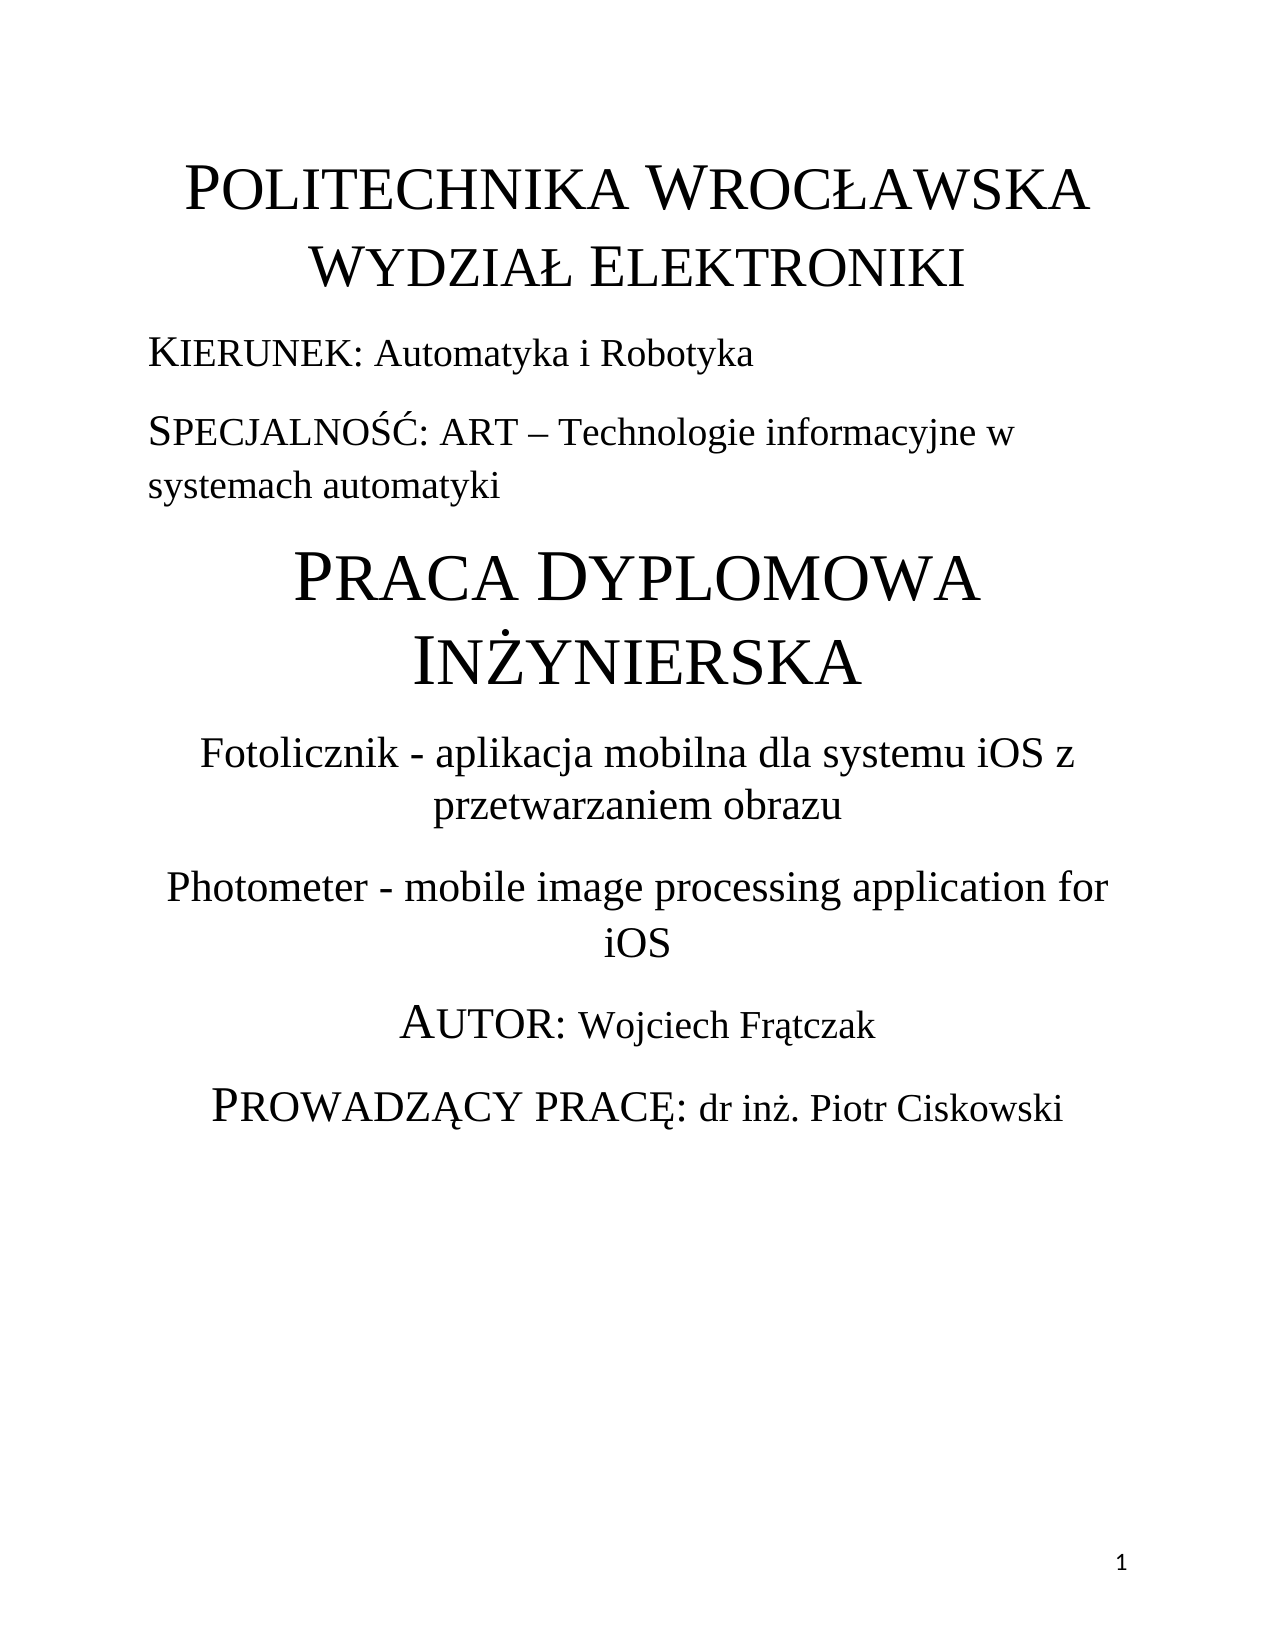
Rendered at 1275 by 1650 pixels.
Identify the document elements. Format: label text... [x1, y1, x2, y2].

text POLITECHNIKA WROCŁAWSKA WYDZIAŁ ELEKTRONIKI [148, 148, 1127, 299]
text KIERUNEK: Automatyka i Robotyka [148, 324, 1127, 378]
text PRACA DYPLOMOWA INŻYNIERSKA [148, 532, 1127, 700]
text SPECJALNOŚĆ: ART – Technologie informacyjne w systemach automatyki [148, 403, 1127, 507]
text Photometer - mobile image processing application for iOS [148, 854, 1127, 967]
text PROWADZĄCY PRACĘ: dr inż. Piotr Ciskowski [148, 1074, 1127, 1132]
text Fotolicznik - aplikacja mobilna dla systemu iOS z przetwarzaniem obrazu [148, 725, 1127, 829]
text AUTOR: Wojciech Frątczak [148, 992, 1127, 1049]
